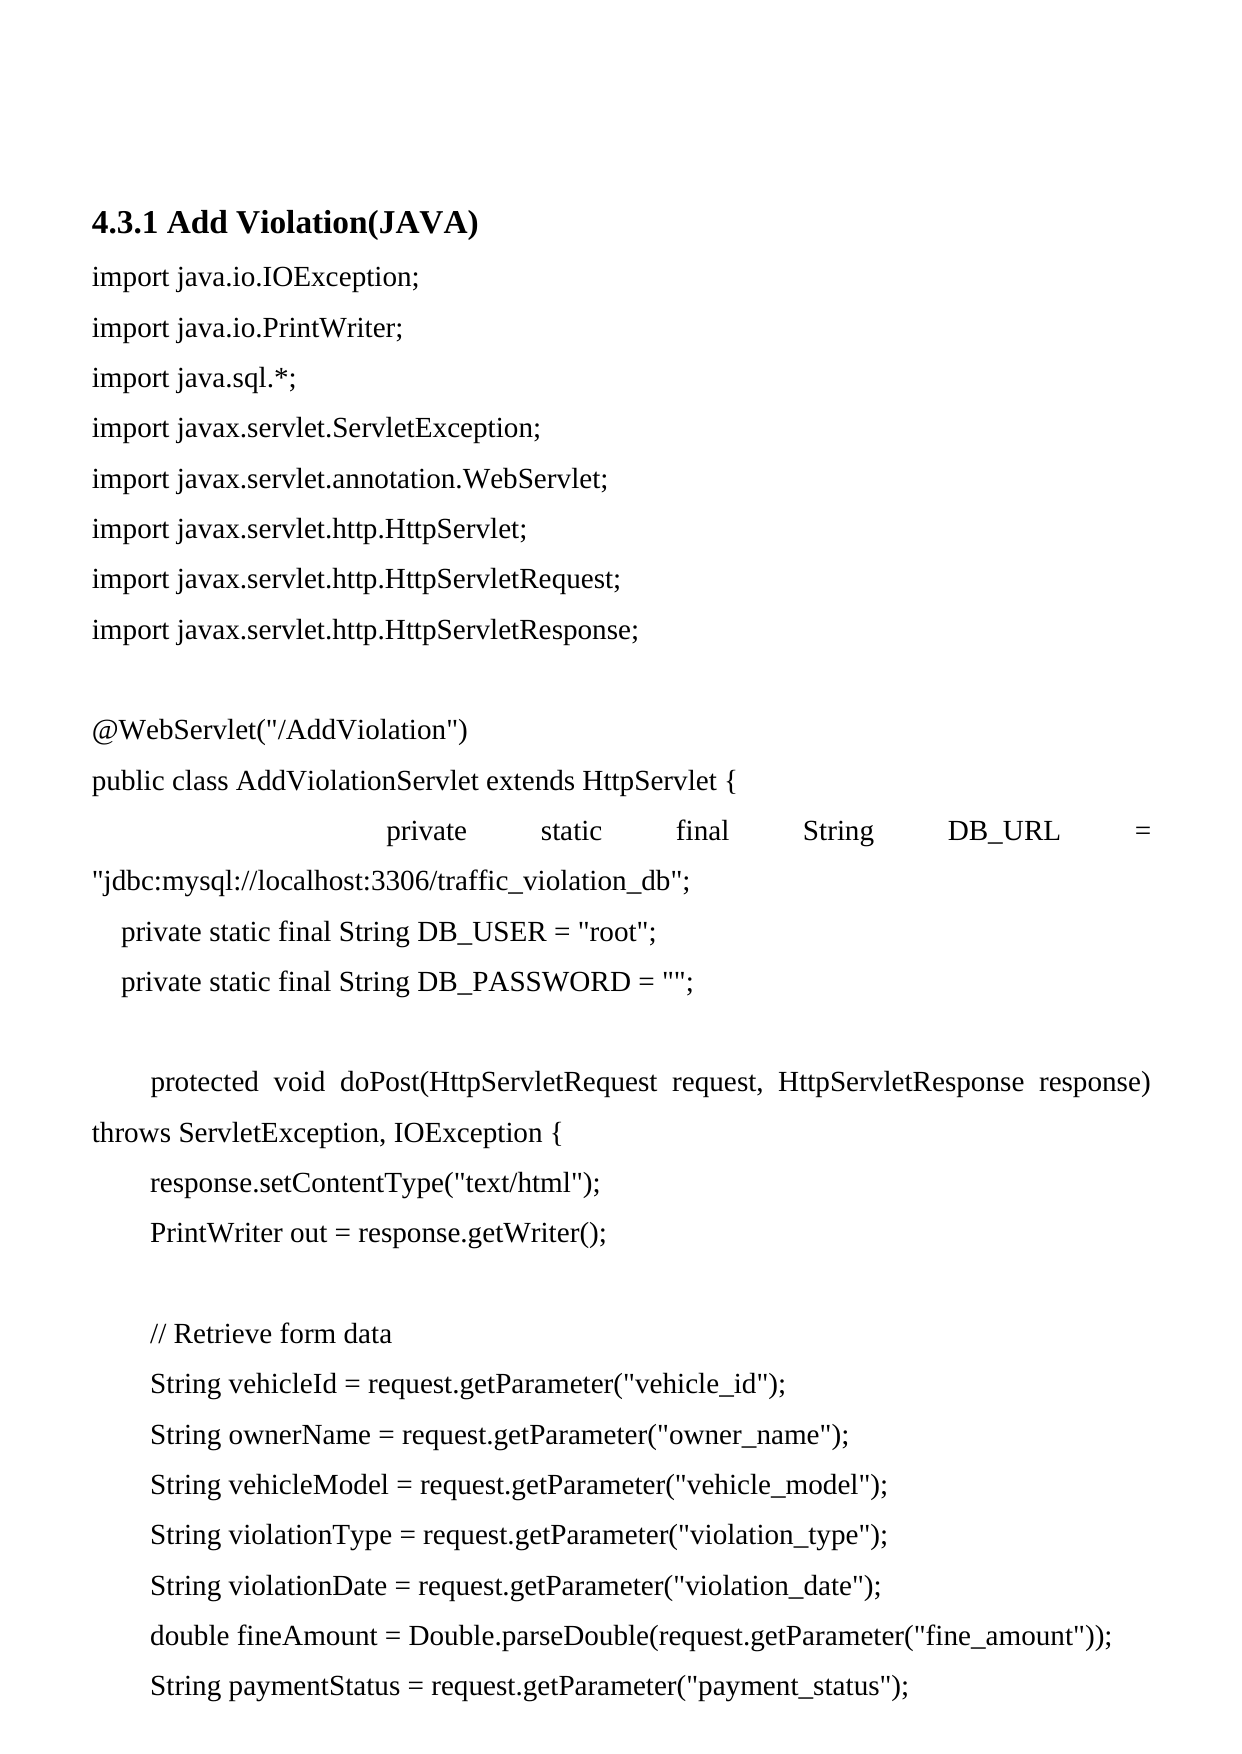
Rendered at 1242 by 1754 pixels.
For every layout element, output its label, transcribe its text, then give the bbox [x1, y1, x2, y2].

text String paymentStatus = request.getParameter("payment_status"); [92, 1668, 1152, 1702]
text import javax.servlet.http.HttpServlet; [92, 511, 1152, 545]
text PrintWriter out = response.getWriter(); [92, 1216, 1152, 1249]
text // Retrieve form data [92, 1316, 1152, 1350]
text public class AddViolationServlet extends HttpServlet { [92, 763, 1152, 796]
text import javax.servlet.http.HttpServletRequest; [92, 561, 1152, 595]
text double fineAmount = Double.parseDouble(request.getParameter("fine_amount")); [92, 1618, 1152, 1652]
text private static final String DB_USER = "root"; [92, 914, 1152, 947]
text private static final String DB_URL = "jdbc:mysql://localhost:3306/traffic_violation_db"; [92, 813, 1152, 897]
text String violationDate = request.getParameter("violation_date"); [92, 1568, 1152, 1601]
text protected void doPost(HttpServletRequest request, HttpServletResponse response) throws ServletException, IOException { [92, 1064, 1152, 1148]
text @WebServlet("/AddViolation") [92, 712, 1152, 746]
text import javax.servlet.http.HttpServletResponse; [92, 612, 1152, 645]
text response.setContentType("text/html"); [92, 1165, 1152, 1199]
text private static final String DB_PASSWORD = ""; [92, 964, 1152, 997]
text import java.io.IOException; [92, 259, 1152, 293]
text 4.3.1 Add Violation(JAVA) [92, 202, 1152, 240]
text String violationType = request.getParameter("violation_type"); [92, 1517, 1152, 1551]
text import java.sql.*; [92, 360, 1152, 394]
text String ownerName = request.getParameter("owner_name"); [92, 1417, 1152, 1450]
text String vehicleId = request.getParameter("vehicle_id"); [92, 1366, 1152, 1400]
text import javax.servlet.ServletException; [92, 411, 1152, 444]
text import java.io.PrintWriter; [92, 310, 1152, 343]
text String vehicleModel = request.getParameter("vehicle_model"); [92, 1467, 1152, 1501]
text import javax.servlet.annotation.WebServlet; [92, 461, 1152, 494]
